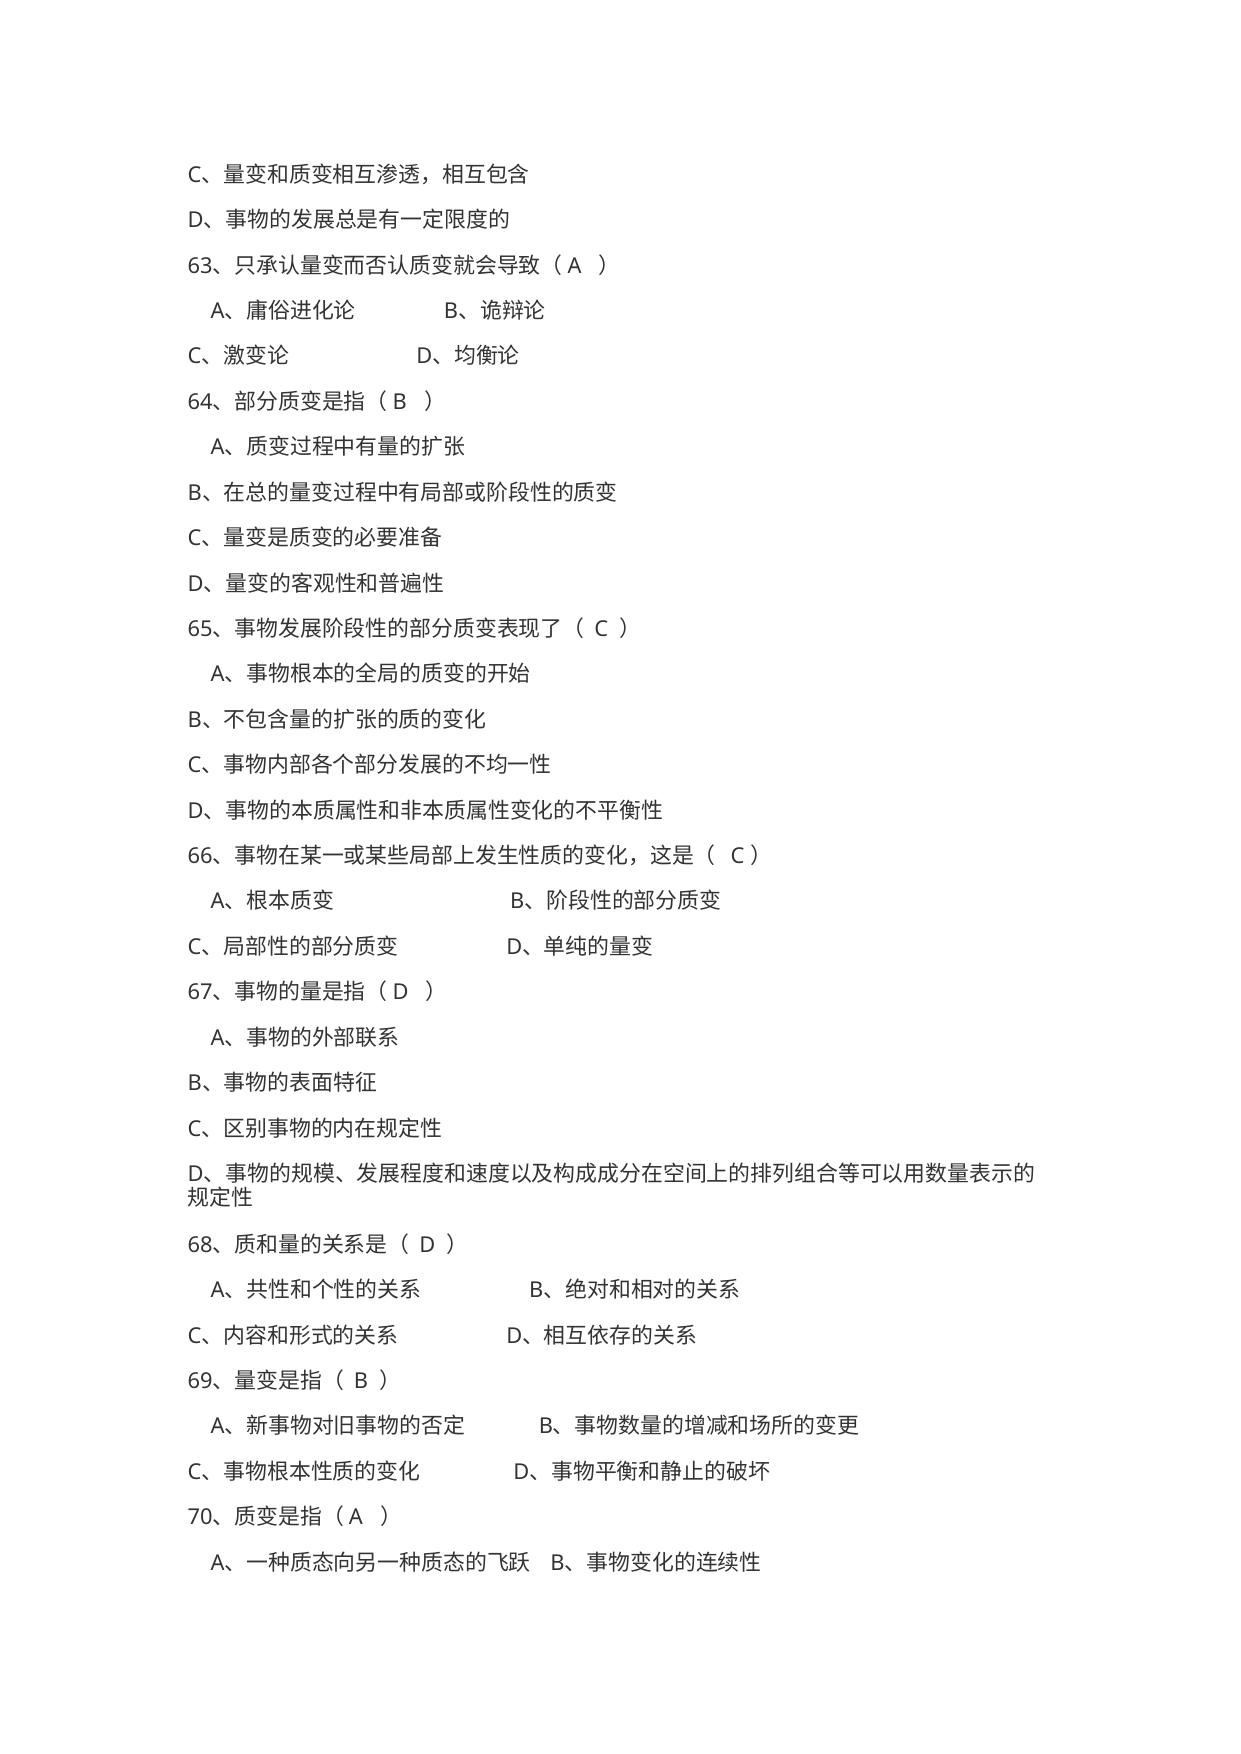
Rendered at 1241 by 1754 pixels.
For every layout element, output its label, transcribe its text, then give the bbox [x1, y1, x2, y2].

text A、庸俗进化论 B、诡辩论 [187, 298, 1053, 324]
text A、新事物对旧事物的否定 B、事物数量的增减和场所的变更 [187, 1414, 1053, 1439]
text 69、量变是指（ B ） [187, 1368, 1053, 1394]
text C、事物内部各个部分发展的不均一性 [187, 752, 1053, 778]
text C、量变和质变相互渗透，相互包含 [187, 162, 1053, 187]
text D、事物的规模、发展程度和速度以及构成成分在空间上的排列组合等可以用数量表示的规定性 [187, 1161, 1053, 1212]
text A、一种质态向另一种质态的飞跃 B、事物变化的连续性 [187, 1550, 1053, 1575]
text D、事物的本质属性和非本质属性变化的不平衡性 [187, 798, 1053, 823]
text A、共性和个性的关系 B、绝对和相对的关系 [187, 1277, 1053, 1303]
text 63、只承认量变而否认质变就会导致（ A ） [187, 253, 1053, 278]
text 70、质变是指（ A ） [187, 1504, 1053, 1530]
text A、质变过程中有量的扩张 [187, 434, 1053, 460]
text C、量变是质变的必要准备 [187, 525, 1053, 551]
text A、事物的外部联系 [187, 1025, 1053, 1050]
text D、事物的发展总是有一定限度的 [187, 207, 1053, 233]
text C、激变论 D、均衡论 [187, 344, 1053, 369]
text 67、事物的量是指（ D ） [187, 979, 1053, 1005]
text C、事物根本性质的变化 D、事物平衡和静止的破坏 [187, 1459, 1053, 1484]
text 64、部分质变是指（ B ） [187, 389, 1053, 414]
text C、内容和形式的关系 D、相互依存的关系 [187, 1323, 1053, 1348]
text D、量变的客观性和普遍性 [187, 571, 1053, 596]
text B、在总的量变过程中有局部或阶段性的质变 [187, 480, 1053, 505]
text A、事物根本的全局的质变的开始 [187, 662, 1053, 687]
text 68、质和量的关系是（ D ） [187, 1232, 1053, 1257]
text A、根本质变 B、阶段性的部分质变 [187, 889, 1053, 914]
text 66、事物在某一或某些局部上发生性质的变化，这是（ C ） [187, 843, 1053, 869]
text B、不包含量的扩张的质的变化 [187, 707, 1053, 732]
text C、区别事物的内在规定性 [187, 1116, 1053, 1141]
text 65、事物发展阶段性的部分质变表现了（ C ） [187, 616, 1053, 642]
text B、事物的表面特征 [187, 1070, 1053, 1096]
text C、局部性的部分质变 D、单纯的量变 [187, 934, 1053, 959]
